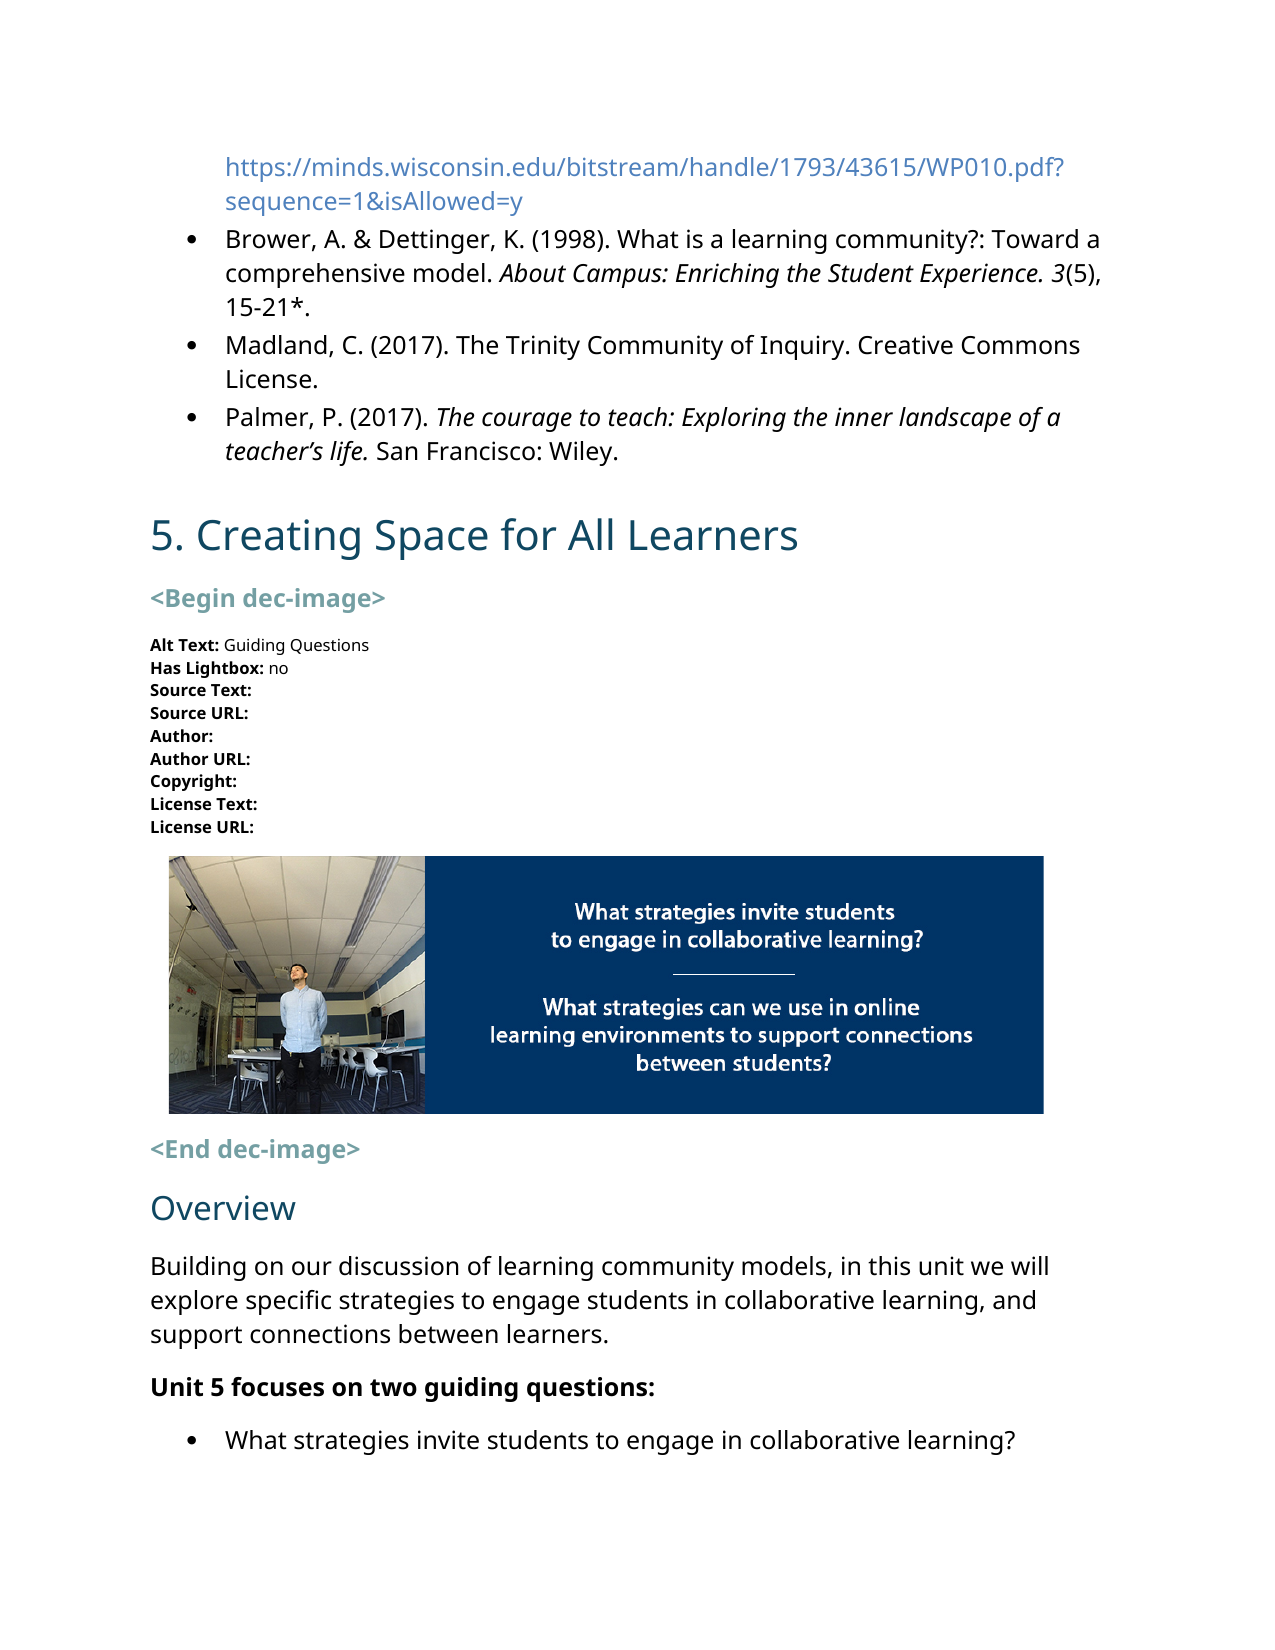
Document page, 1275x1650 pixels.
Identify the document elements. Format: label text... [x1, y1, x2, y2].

list What strategies invite students to engage in collaborative learning? [187, 1423, 1125, 1457]
text Building on our discussion of learning community models, in this unit we will explore specific strategies to engage students in collaborative learning, and support connections between learners. [150, 1249, 1125, 1351]
picture [168, 856, 1044, 1114]
list Brower, A. & Dettinger, K. (1998). What is a learning community?: Toward a comprehensive model. About Campus: Enriching the Student Experience. 3(5), 15-21*. [187, 222, 1125, 324]
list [187, 150, 1125, 218]
text Alt Text: Guiding Questions Has Lightbox: no Source Text: Source URL: Author: Author URL: Copyright: License Text: License URL: [150, 634, 1125, 838]
subtitle Overview [150, 1185, 1125, 1230]
text <Begin dec-image> [150, 581, 1125, 615]
list Palmer, P. (2017). The courage to teach: Exploring the inner landscape of a teacher’s life. San Francisco: Wiley. [187, 400, 1125, 468]
list Madland, C. (2017). The Trinity Community of Inquiry. Creative Commons License. [187, 328, 1125, 396]
text Unit 5 focuses on two guiding questions: [150, 1370, 1125, 1404]
text <End dec-image> [150, 1132, 1125, 1166]
subtitle 5. Creating Space for All Learners [150, 505, 1125, 562]
